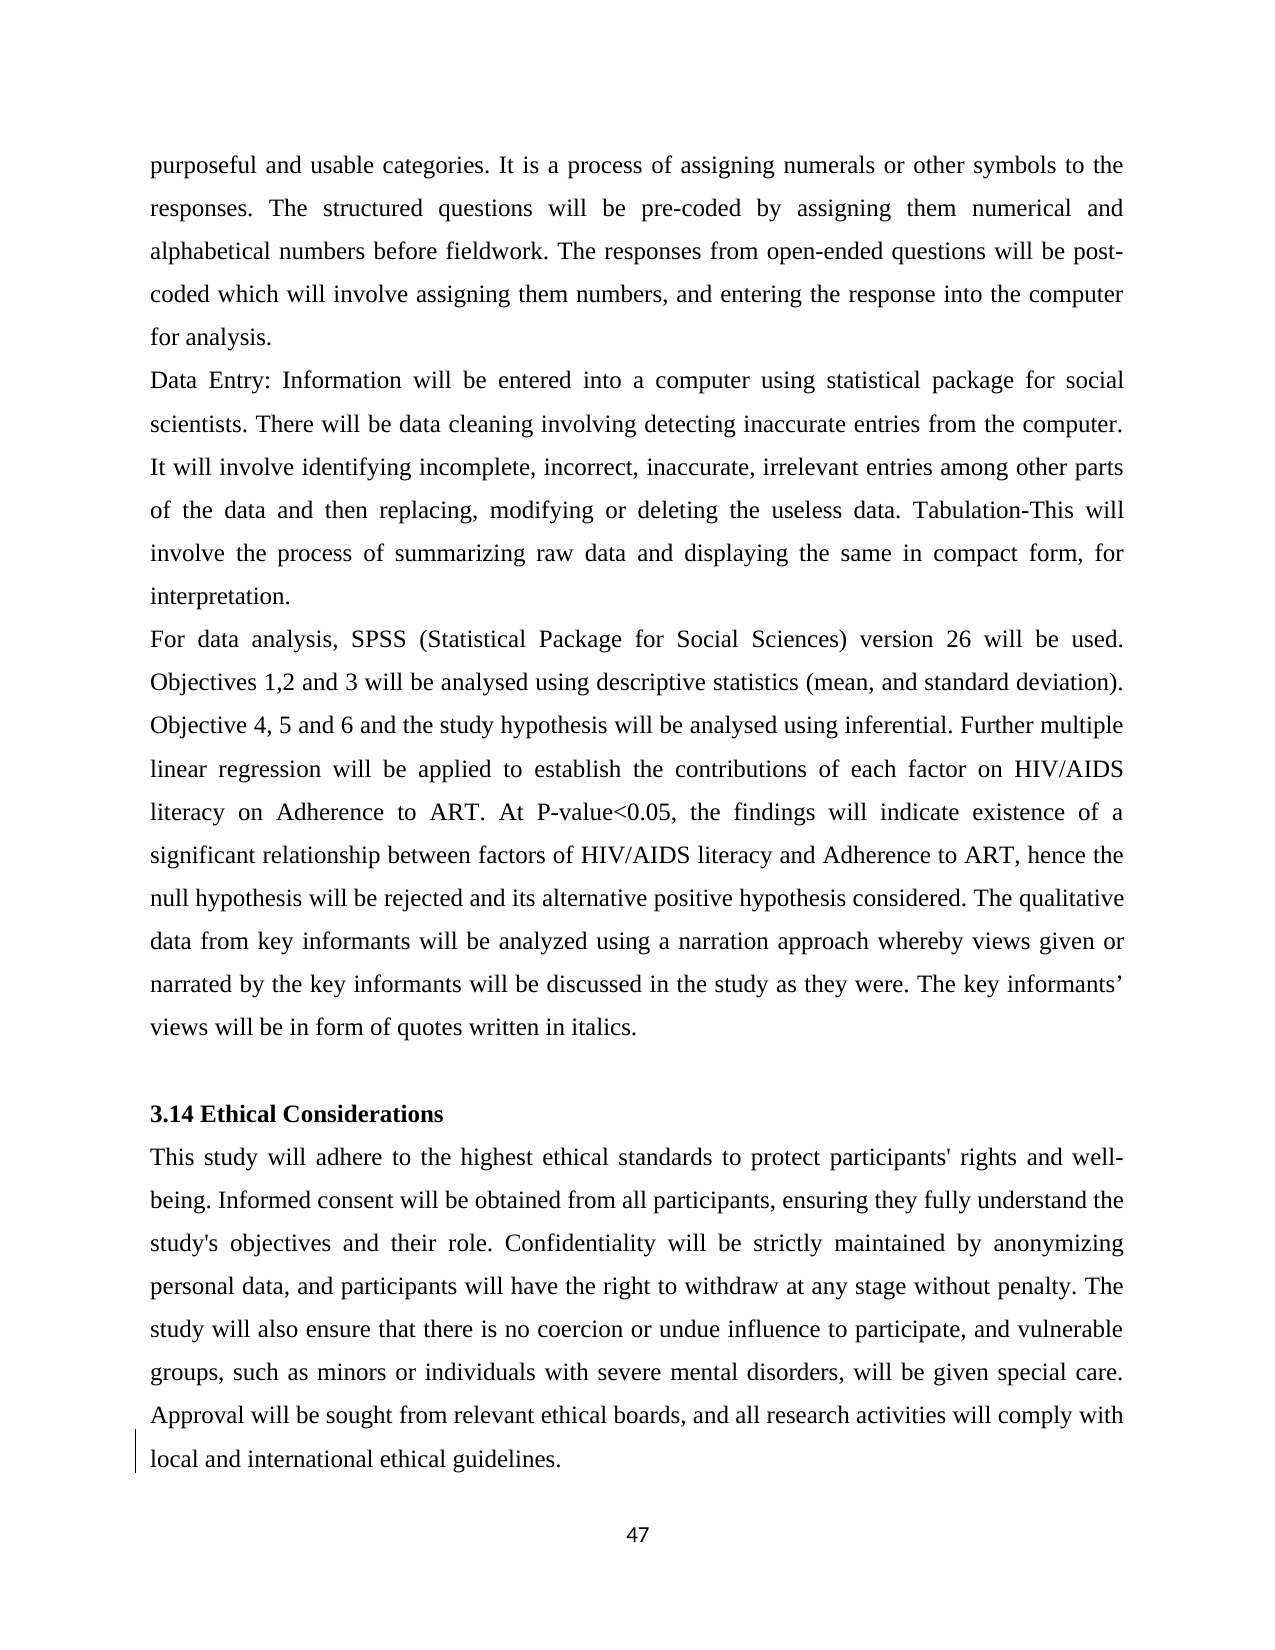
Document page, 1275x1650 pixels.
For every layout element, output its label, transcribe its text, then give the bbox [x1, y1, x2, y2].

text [150, 150, 1125, 351]
text 3.14 Ethical Considerations [150, 1099, 1125, 1127]
text Data Entry: Information will be entered into a computer using statistical package for social scientists. There will be data cleaning involving detecting inaccurate entries from the computer. It will involve identifying incomplete, incorrect, inaccurate, irrelevant entries among other parts of the data and then replacing, modifying or deleting the useless data. Tabulation-This will involve the process of summarizing raw data and displaying the same in compact form, for interpretation. [150, 366, 1125, 610]
text For data analysis, SPSS (Statistical Package for Social Sciences) version 26 will be used. Objectives 1,2 and 3 will be analysed using descriptive statistics (mean, and standard deviation). Objective 4, 5 and 6 and the study hypothesis will be analysed using inferential. Further multiple linear regression will be applied to establish the contributions of each factor on HIV/AIDS literacy on Adherence to ART. At P-value<0.05, the findings will indicate existence of a significant relationship between factors of HIV/AIDS literacy and Adherence to ART, hence the null hypothesis will be rejected and its alternative positive hypothesis considered. The qualitative data from key informants will be analyzed using a narration approach whereby views given or narrated by the key informants will be discussed in the study as they were. The key informants’ views will be in form of quotes written in italics. [150, 624, 1125, 1041]
text This study will adhere to the highest ethical standards to protect participants' rights and well-being. Informed consent will be obtained from all participants, ensuring they fully understand the study's objectives and their role. Confidentiality will be strictly maintained by anonymizing personal data, and participants will have the right to withdraw at any stage without penalty. The study will also ensure that there is no coercion or undue influence to participate, and vulnerable groups, such as minors or individuals with severe mental disorders, will be given special care. Approval will be sought from relevant ethical boards, and all research activities will comply with local and international ethical guidelines. [150, 1142, 1125, 1472]
